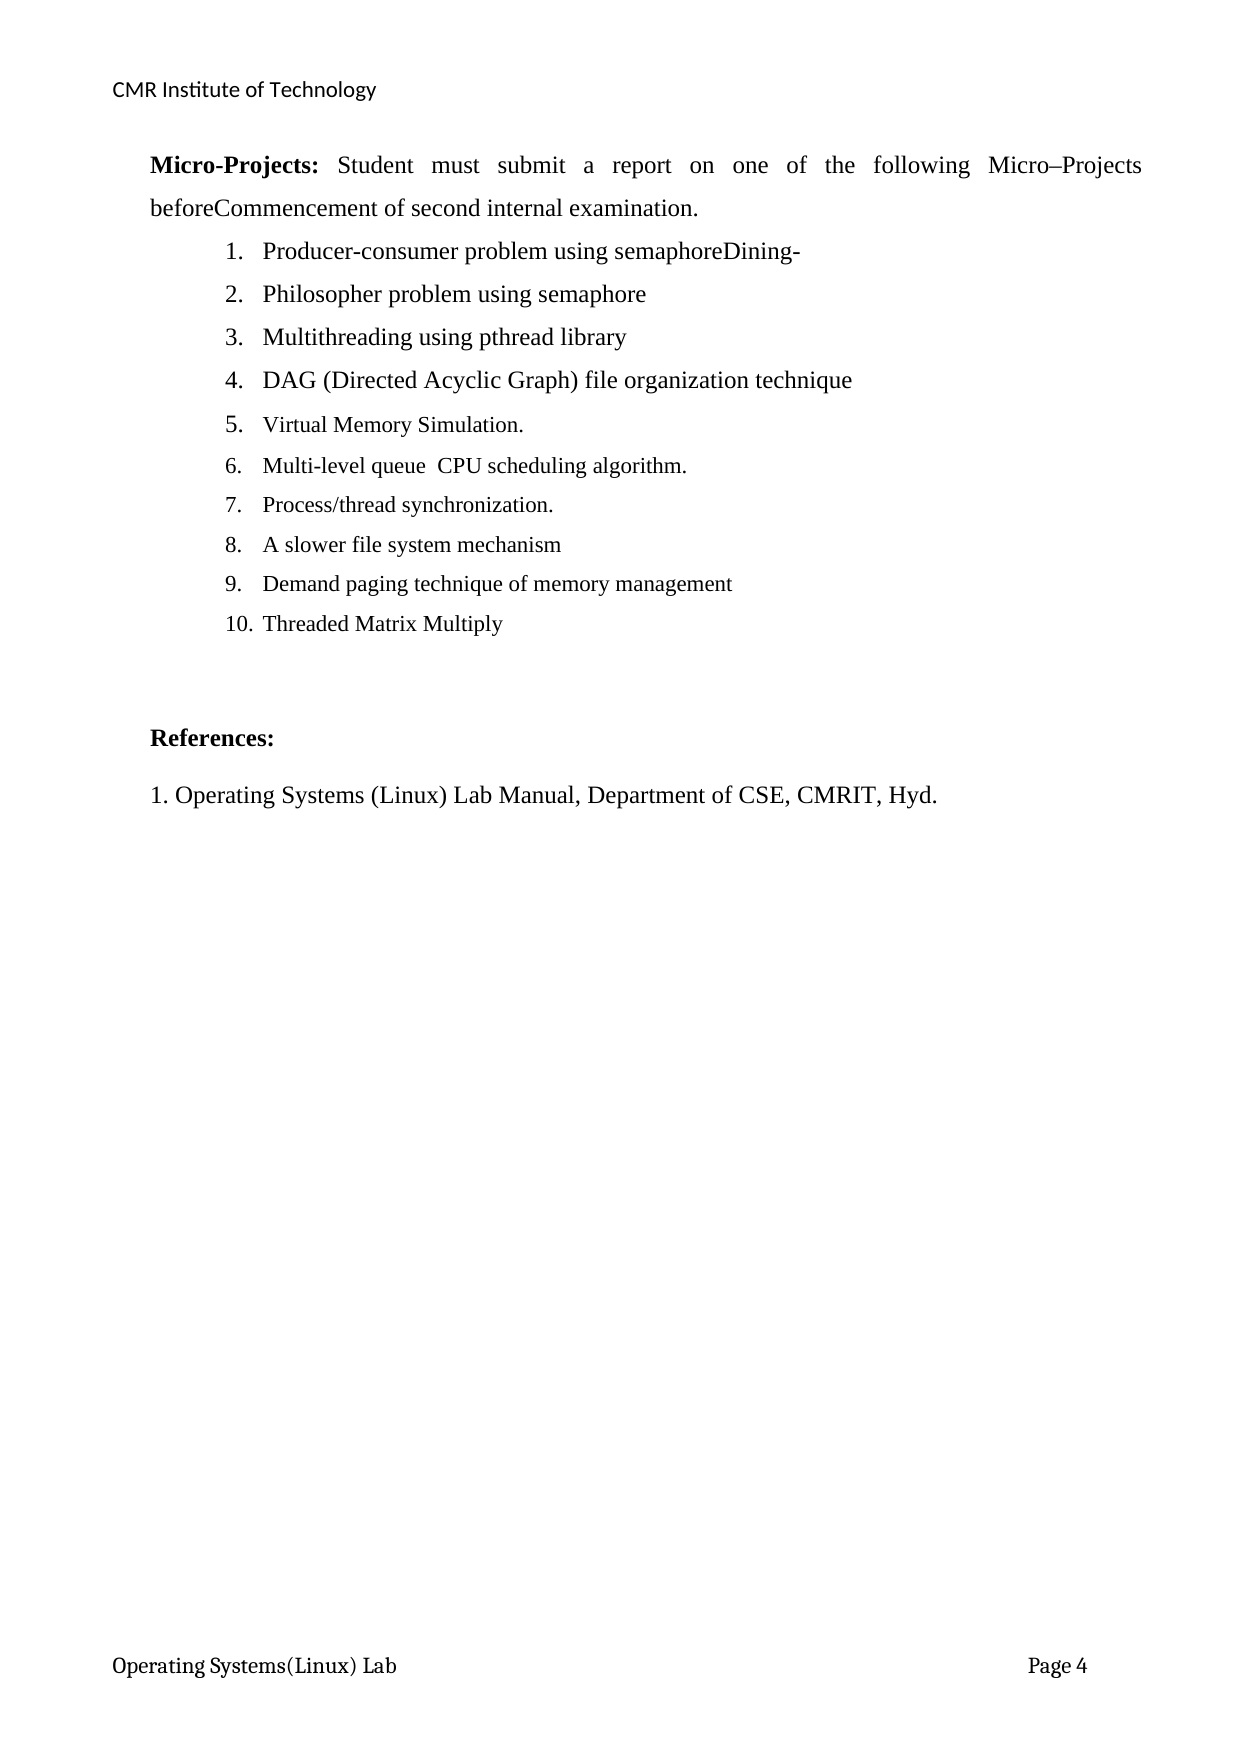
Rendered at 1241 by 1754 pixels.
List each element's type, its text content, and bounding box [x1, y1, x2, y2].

list Multi-level queue CPU scheduling algorithm. [225, 452, 1144, 478]
list Process/thread synchronization. [225, 491, 1144, 518]
text 1. Operating Systems (Linux) Lab Manual, Department of CSE, CMRIT, Hyd. [150, 780, 1144, 809]
text References: [150, 723, 1144, 751]
list Threaded Matrix Multiply [225, 610, 1144, 636]
list Demand paging technique of memory management [225, 570, 1144, 597]
list DAG (Directed Acyclic Graph) file organization technique [225, 366, 1144, 394]
list Producer-consumer problem using semaphoreDining- [225, 236, 1144, 265]
list Multithreading using pthread library [225, 322, 1144, 351]
list Virtual Memory Simulation. [225, 409, 1144, 437]
list Philosopher problem using semaphore [225, 279, 1144, 308]
text Micro-Projects: Student must submit a report on one of the following Micro–Projects beforeCommencement of second internal examination. [150, 150, 1144, 222]
list A slower file system mechanism [225, 531, 1144, 557]
